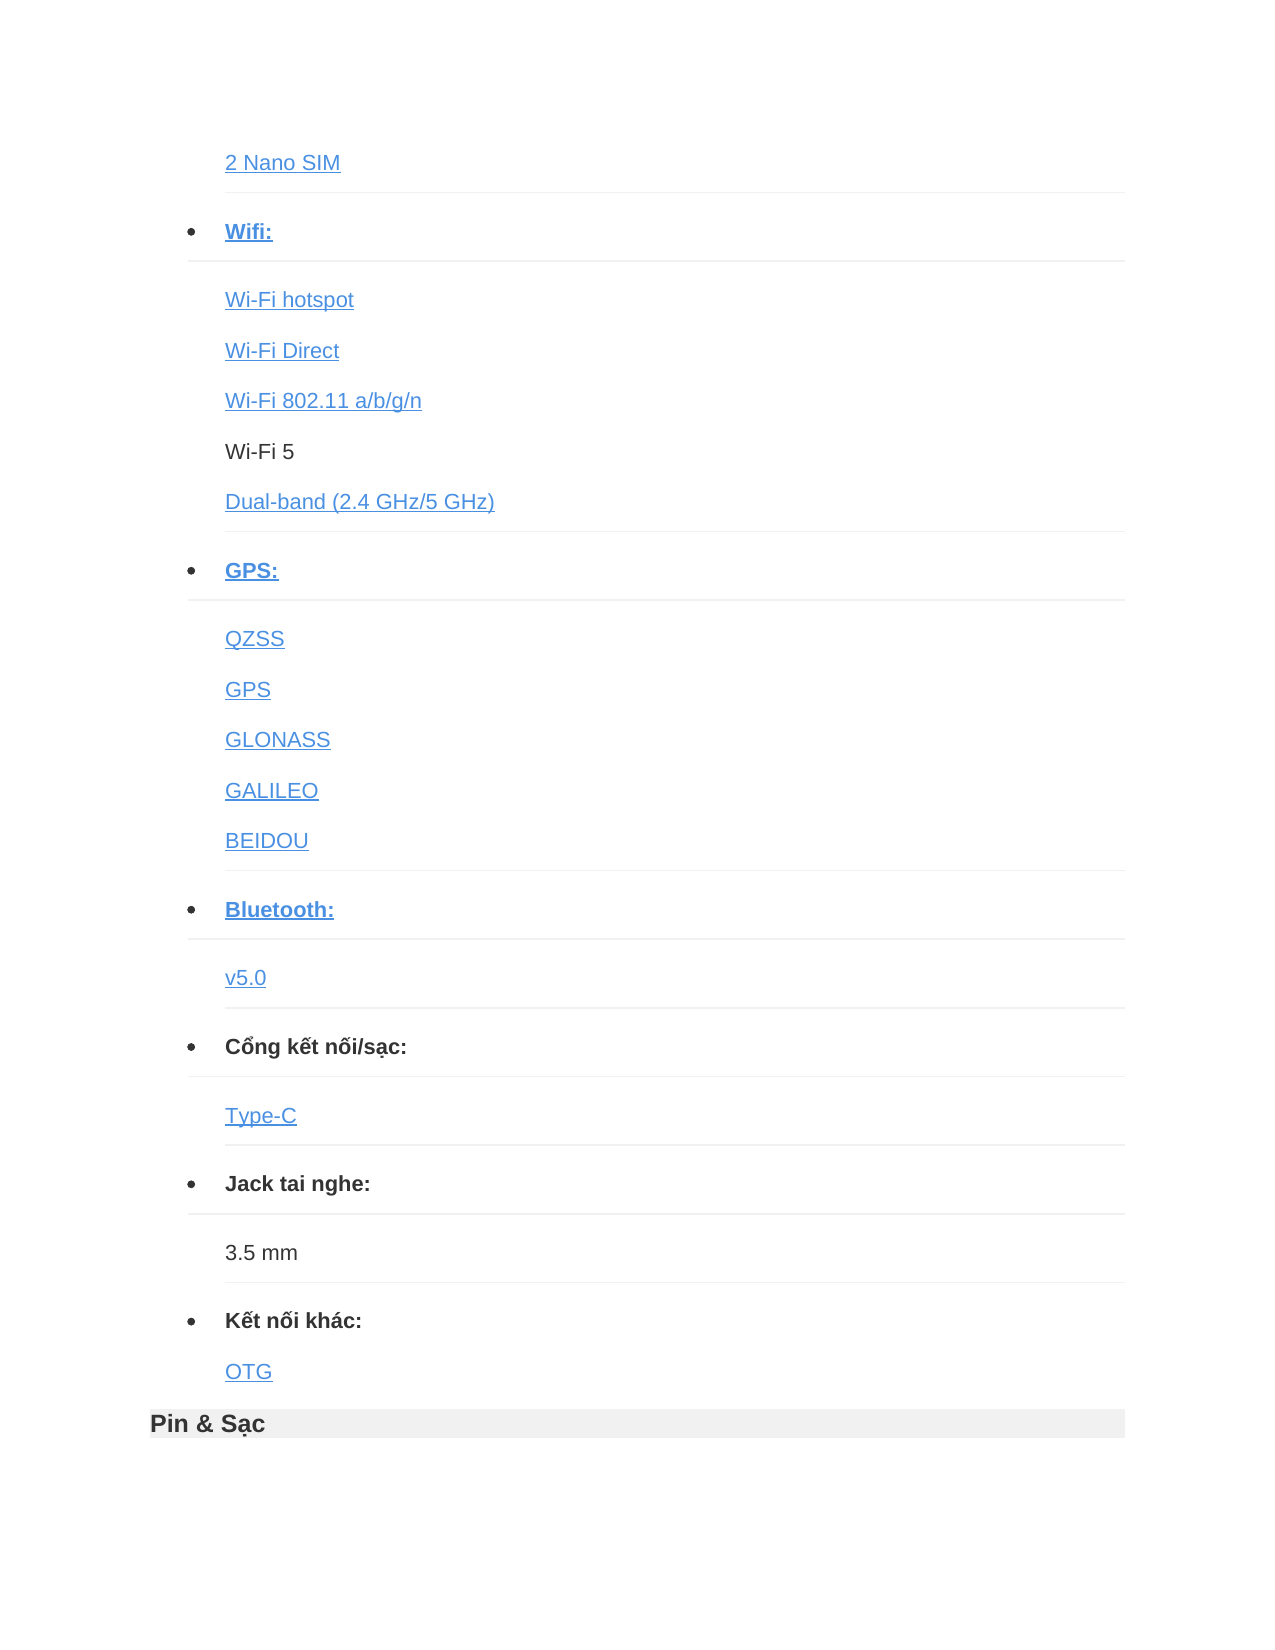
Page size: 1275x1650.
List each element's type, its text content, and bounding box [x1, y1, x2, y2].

text v5.0 [225, 965, 1125, 1007]
text 3.5 mm [225, 1240, 1125, 1282]
text OTG [225, 1359, 1125, 1384]
text GLONASS [225, 727, 1125, 752]
text 2 Nano SIM [225, 150, 1125, 192]
list GPS: [187, 558, 1125, 601]
text Wi-Fi 5 [225, 438, 1125, 464]
text Pin & Sạc [150, 1409, 1125, 1438]
list Bluetooth: [187, 897, 1125, 940]
list Jack tai nghe: [187, 1171, 1125, 1214]
text Wi-Fi 802.11 a/b/g/n [225, 388, 1125, 413]
text Wi-Fi hotspot [225, 287, 1125, 312]
text Dual-band (2.4 GHz/5 GHz) [225, 489, 1125, 531]
list Wifi: [187, 219, 1125, 262]
text Type-C [225, 1102, 1125, 1144]
text GALILEO [225, 777, 1125, 803]
text BEIDOU [225, 828, 1125, 870]
text GPS [225, 677, 1125, 702]
list Kết nối khác: [187, 1308, 1125, 1334]
text Wi-Fi Direct [225, 338, 1125, 363]
text QZSS [225, 626, 1125, 651]
list Cổng kết nối/sạc: [187, 1034, 1125, 1077]
